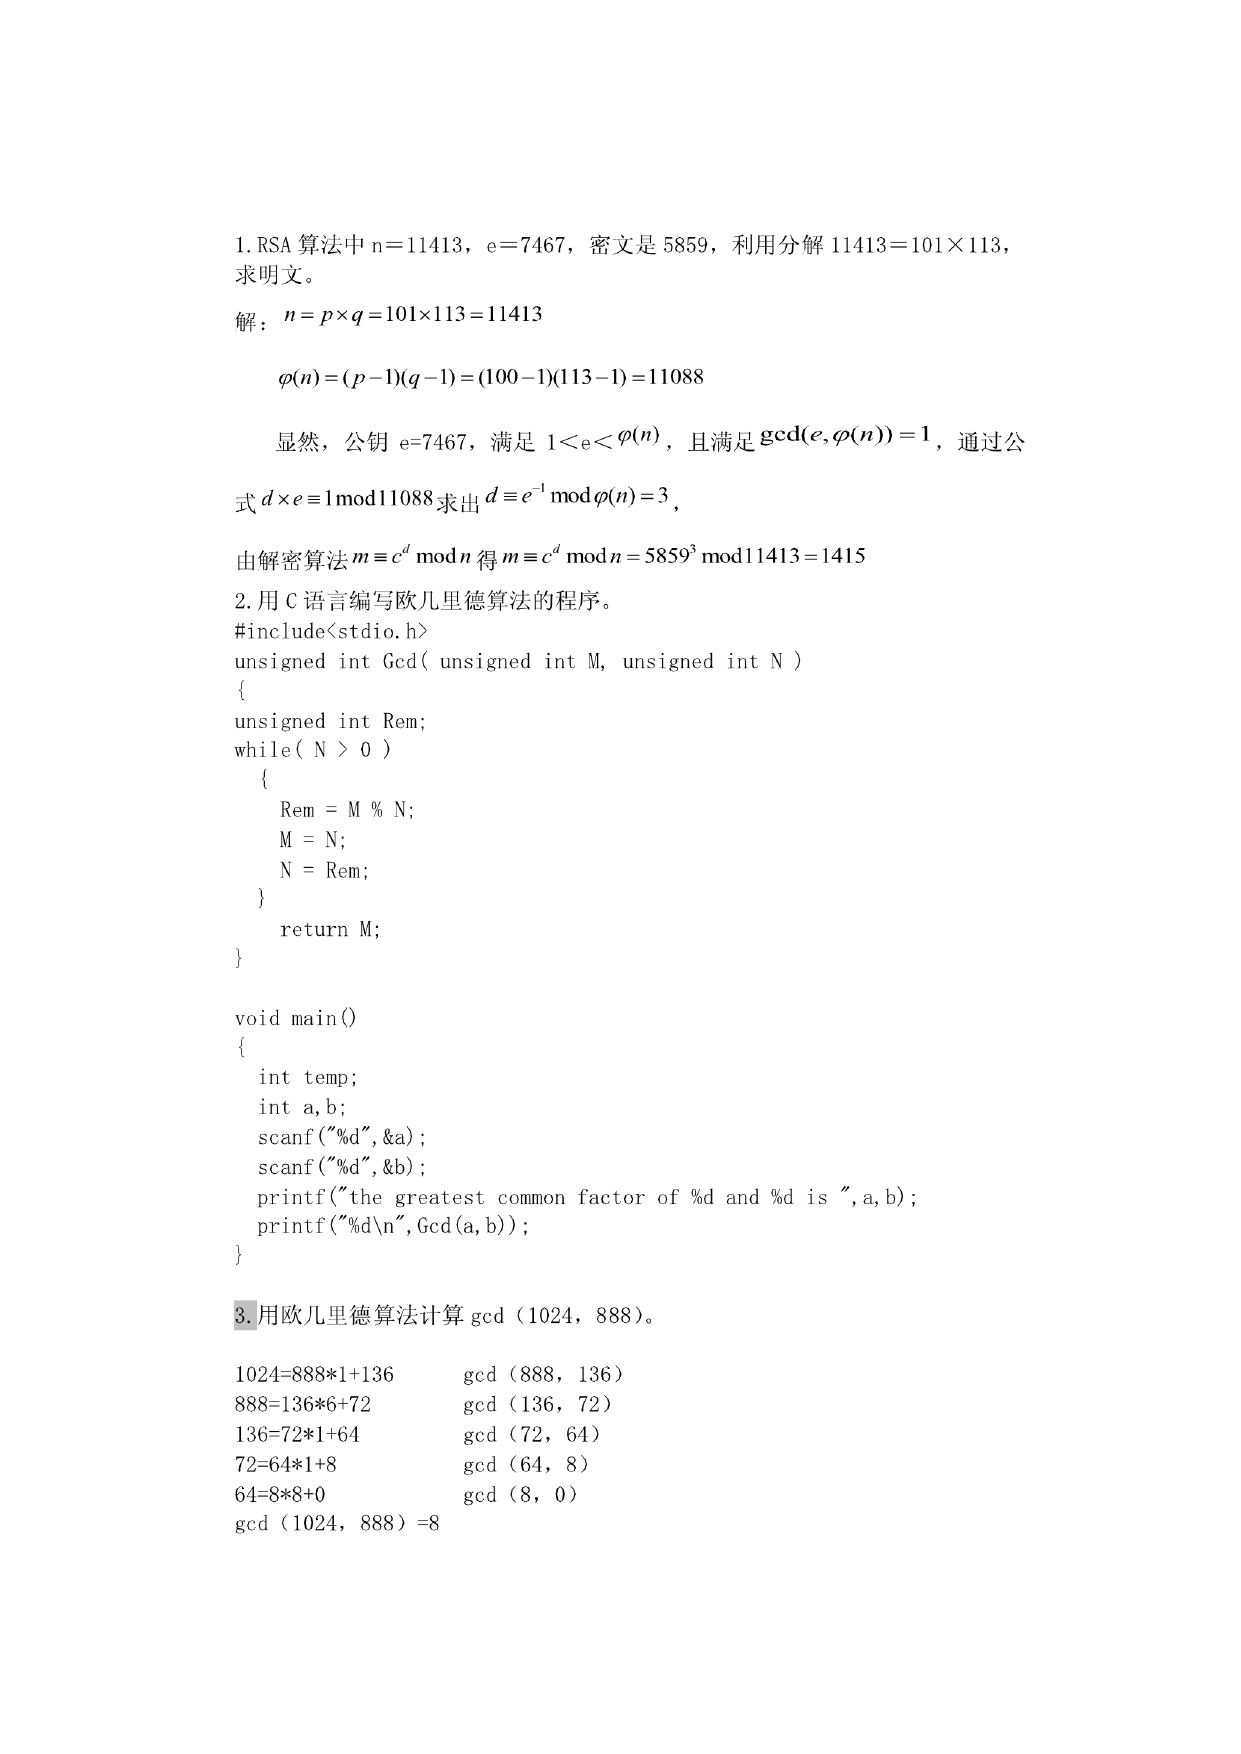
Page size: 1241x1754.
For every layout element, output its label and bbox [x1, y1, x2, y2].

picture [187, 227, 1053, 977]
picture [187, 1007, 1053, 1546]
